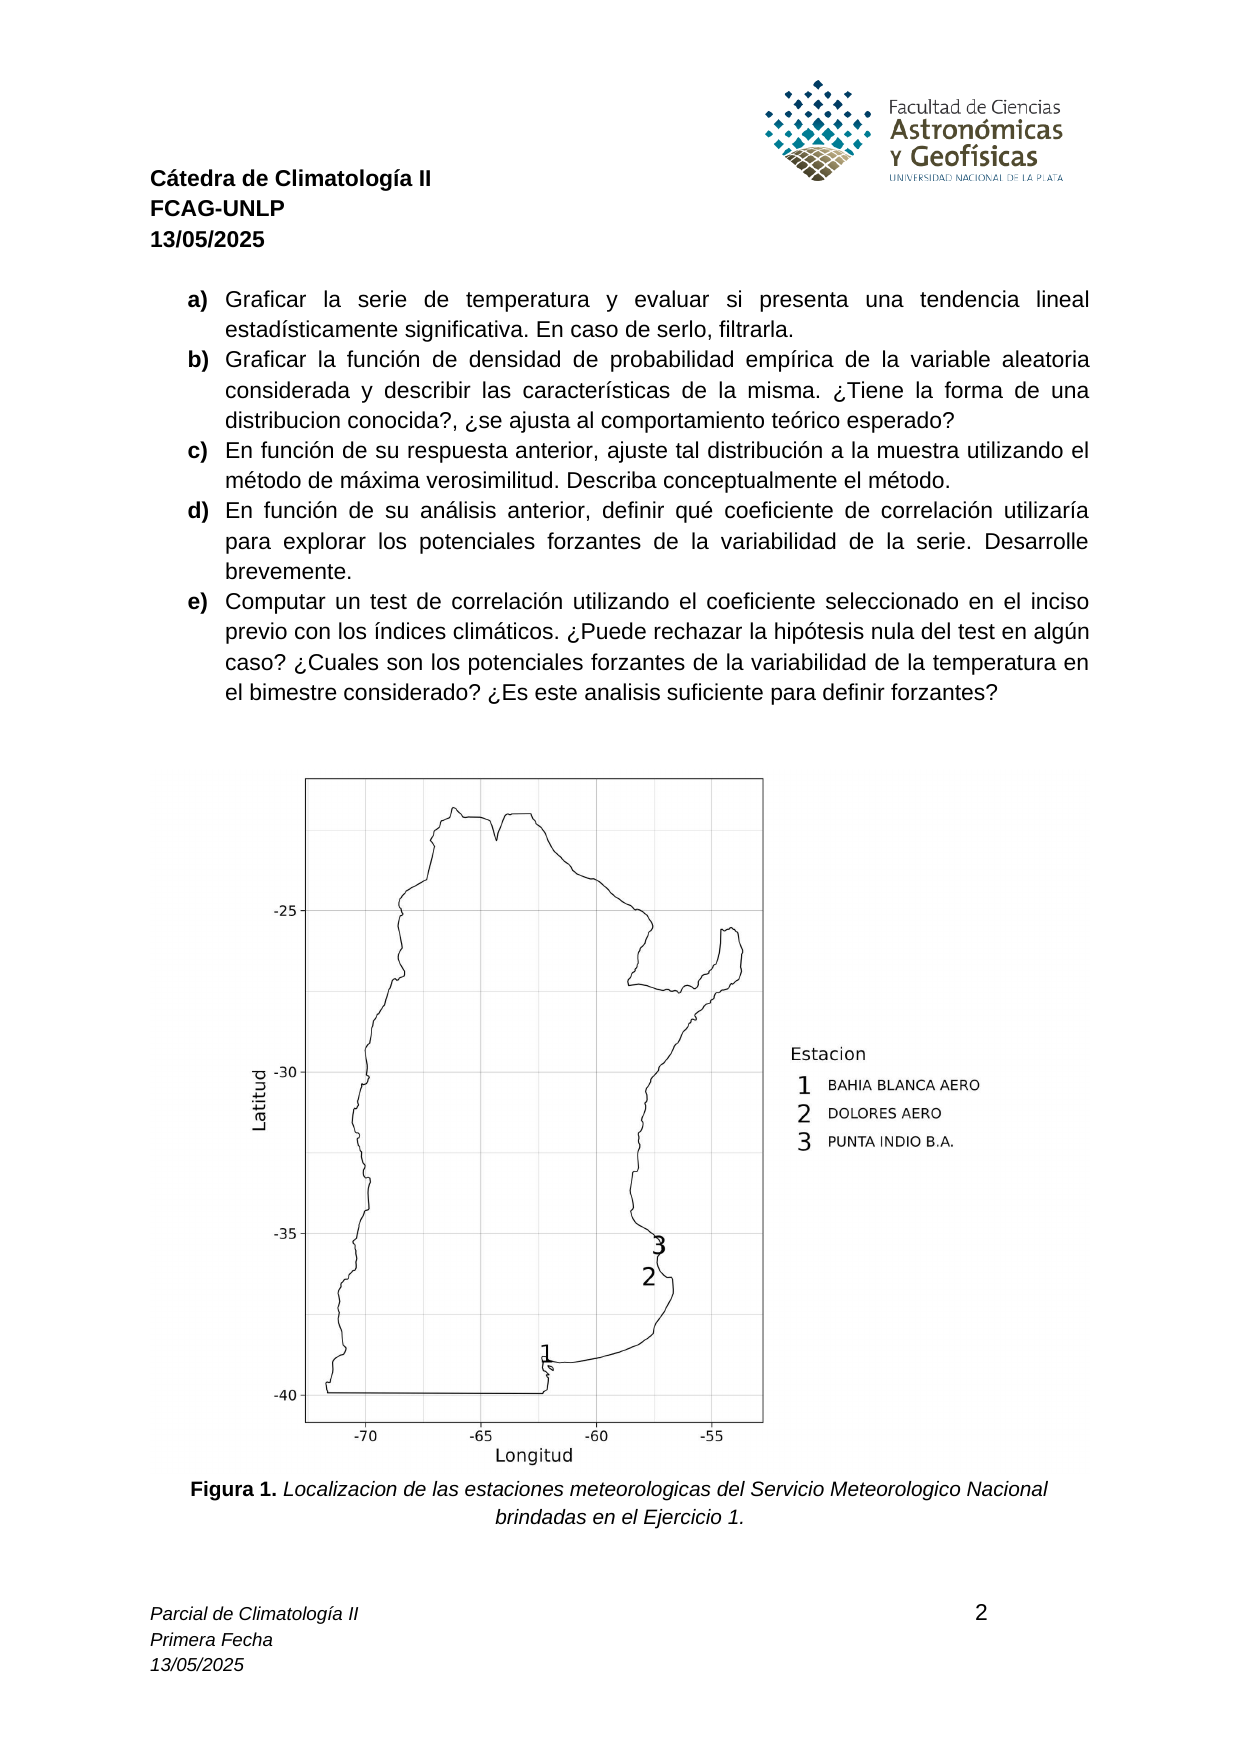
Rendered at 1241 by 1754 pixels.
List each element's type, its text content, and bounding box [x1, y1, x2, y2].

text Figura 1. Localizacion de las estaciones meteorologicas del Servicio Meteorologico Nacional brindadas en el Ejercicio 1. [150, 1477, 1090, 1529]
list En función de su análisis anterior, definir qué coeficiente de correlación utilizaría para explorar los potenciales forzantes de la variabilidad de la serie. Desarrolle brevemente. [187, 497, 1090, 584]
list Graficar la serie de temperatura y evaluar si presenta una tendencia lineal estadísticamente significativa. En caso de serlo, filtrarla. [187, 286, 1090, 342]
list Graficar la función de densidad de probabilidad empírica de la variable aleatoria considerada y describir las características de la misma. ¿Tiene la forma de una distribucion conocida?, ¿se ajusta al comportamiento teórico esperado? [187, 346, 1090, 433]
picture [750, 75, 1078, 187]
list En función de su respuesta anterior, ajuste tal distribución a la muestra utilizando el método de máxima verosimilitud. Describa conceptualmente el método. [187, 437, 1090, 493]
picture [150, 769, 1091, 1474]
list Computar un test de correlación utilizando el coeficiente seleccionado en el inciso previo con los índices climáticos. ¿Puede rechazar la hipótesis nula del test en algún caso? ¿Cuales son los potenciales forzantes de la variabilidad de la temperatura en el bimestre considerado? ¿Es este analisis suficiente para definir forzantes? [187, 588, 1090, 705]
